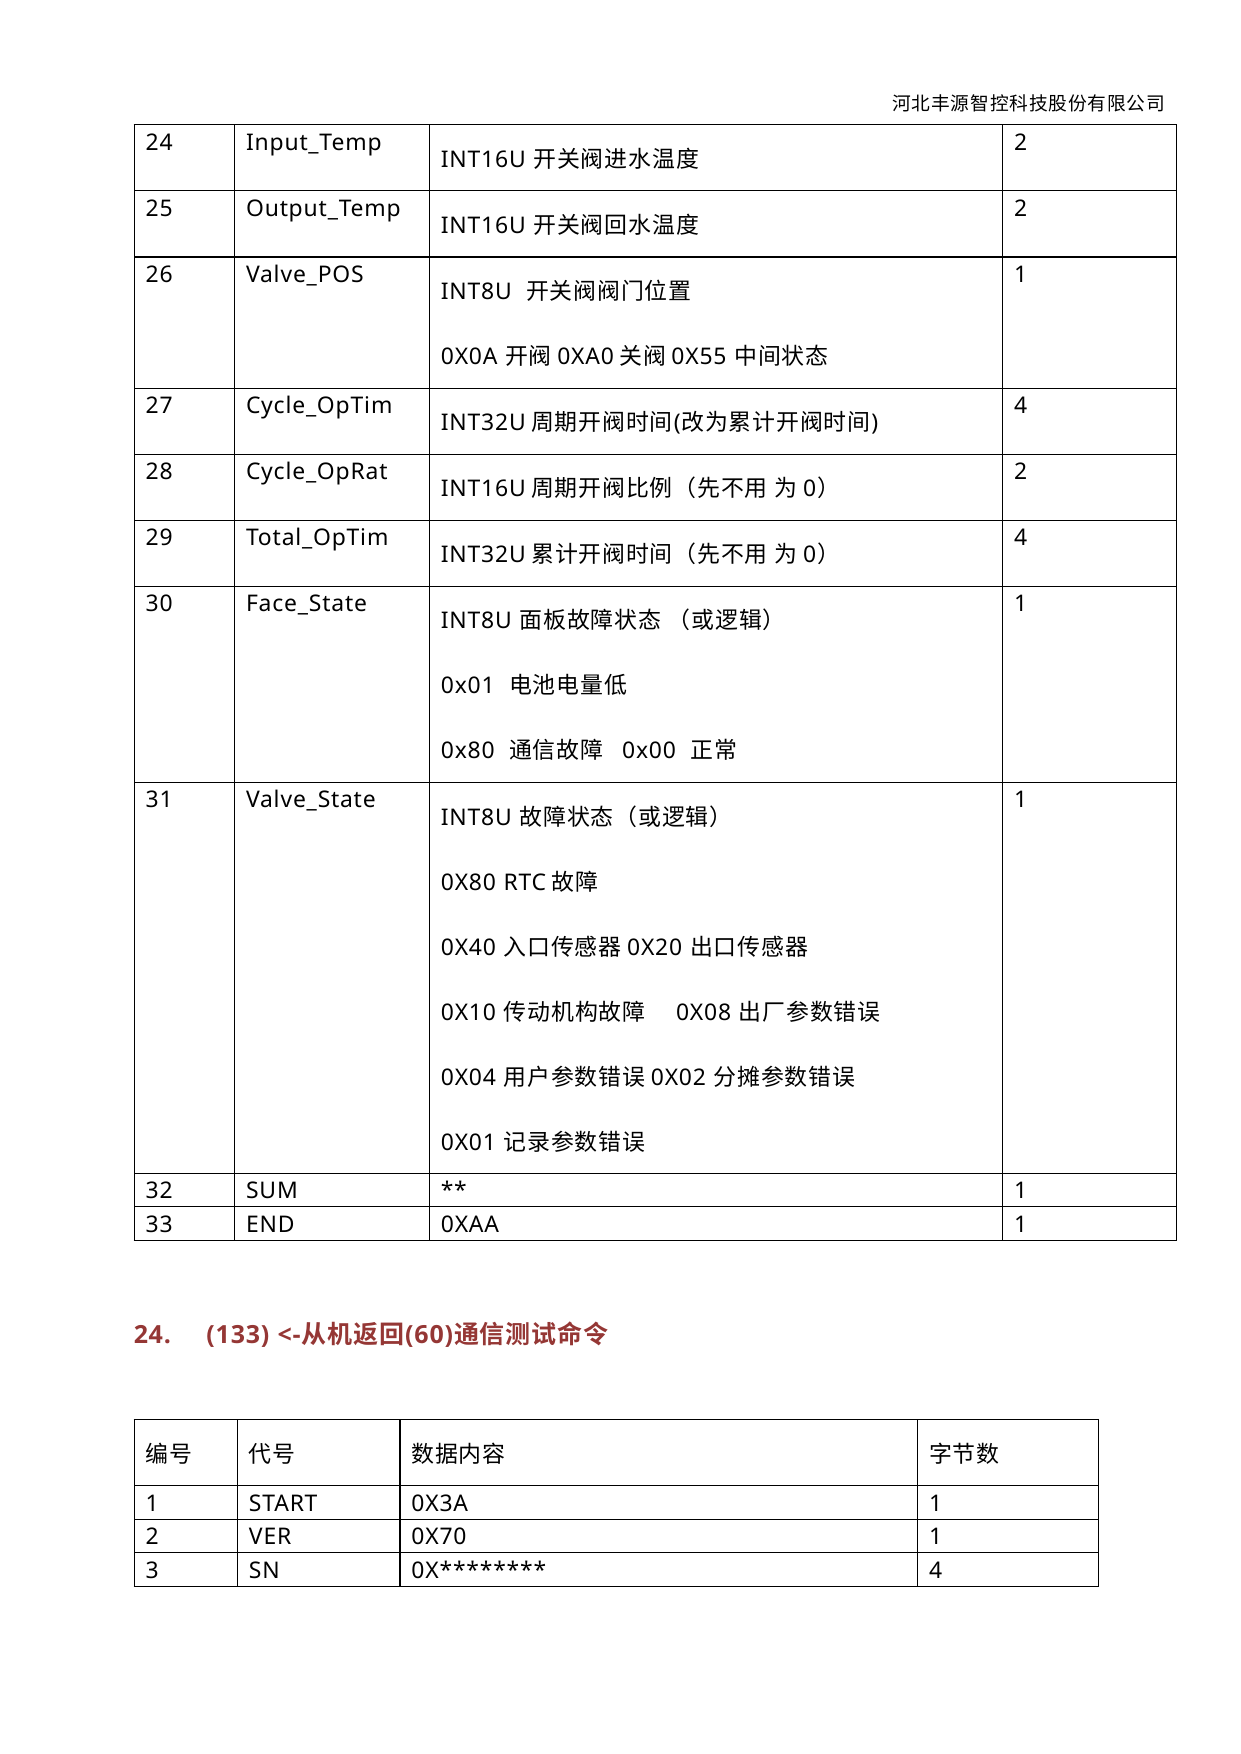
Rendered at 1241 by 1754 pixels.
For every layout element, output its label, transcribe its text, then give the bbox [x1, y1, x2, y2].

table_cell 0X******** [401, 1553, 917, 1586]
table_cell 2 [1003, 125, 1176, 190]
table_cell Valve_POS [235, 258, 429, 387]
table_cell INT16U 开关阀回水温度 [430, 191, 1002, 256]
table_cell START [238, 1486, 399, 1518]
table_cell 4 [1003, 521, 1176, 586]
table_cell 32 [135, 1174, 234, 1206]
table_cell Valve_State [235, 783, 429, 1173]
table_cell 29 [135, 521, 234, 586]
table_cell INT8U 开关阀阀门位置 0X0A 开阀0XA0关阀0X55 中间状态 [430, 258, 1002, 387]
table_cell END [235, 1207, 429, 1240]
table_cell 1 [1003, 1174, 1176, 1206]
table_cell INT8U 面板故障状态 （或逻辑） 0x01 电池电量低 0x80 通信故障 0x00 正常 [430, 587, 1002, 782]
table_header 编号 [135, 1420, 237, 1485]
table_cell Cycle_OpRat [235, 455, 429, 519]
table_cell INT8U 故障状态（或逻辑） 0X80 RTC故障 0X40 入口传感器0X20 出口传感器 0X10 传动机构故障 0X08 出厂参数错误 0X04 用户参数错误0X02 分摊参数错误 0X01 记录参数错误 [430, 783, 1002, 1173]
table_cell 1 [1003, 258, 1176, 387]
table_cell 2 [1003, 455, 1176, 519]
table_cell Output_Temp [235, 191, 429, 256]
table_cell INT32U周期开阀时间(改为累计开阀时间) [430, 389, 1002, 453]
table_header 字节数 [918, 1420, 1098, 1485]
table_cell Input_Temp [235, 125, 429, 190]
table_cell ** [430, 1174, 1002, 1206]
table_cell SN [238, 1553, 399, 1586]
table_cell 33 [135, 1207, 234, 1240]
table_cell 24 [135, 125, 234, 190]
table_cell 1 [1003, 587, 1176, 782]
table_cell 4 [918, 1553, 1098, 1586]
table_cell 1 [1003, 1207, 1176, 1240]
table_header 数据内容 [401, 1420, 917, 1485]
table_cell 4 [1003, 389, 1176, 453]
table_cell SUM [235, 1174, 429, 1206]
table_cell 30 [135, 587, 234, 782]
table_cell 25 [135, 191, 234, 256]
table_cell 1 [918, 1520, 1098, 1552]
table_header 代号 [238, 1420, 399, 1485]
table_cell INT16U 开关阀进水温度 [430, 125, 1002, 190]
table_cell 0X70 [401, 1520, 917, 1552]
table_cell Cycle_OpTim [235, 389, 429, 453]
table_cell VER [238, 1520, 399, 1552]
table_cell 1 [1003, 783, 1176, 1173]
table_cell 27 [135, 389, 234, 453]
table_cell 2 [135, 1520, 237, 1552]
table_cell INT32U累计开阀时间（先不用 为0） [430, 521, 1002, 586]
table_cell 28 [135, 455, 234, 519]
table_cell 1 [135, 1486, 237, 1518]
table_cell Total_OpTim [235, 521, 429, 586]
table_cell 26 [135, 258, 234, 387]
subtitle (133) <-从机返回(60)通信测试命令 [133, 1300, 1041, 1365]
table_cell 1 [918, 1486, 1098, 1518]
table_cell 3 [135, 1553, 237, 1586]
table_cell INT16U周期开阀比例（先不用 为0） [430, 455, 1002, 519]
table_cell 2 [1003, 191, 1176, 256]
table_cell 0XAA [430, 1207, 1002, 1240]
table_cell Face_State [235, 587, 429, 782]
table_cell 31 [135, 783, 234, 1173]
table_cell 0X3A [401, 1486, 917, 1518]
